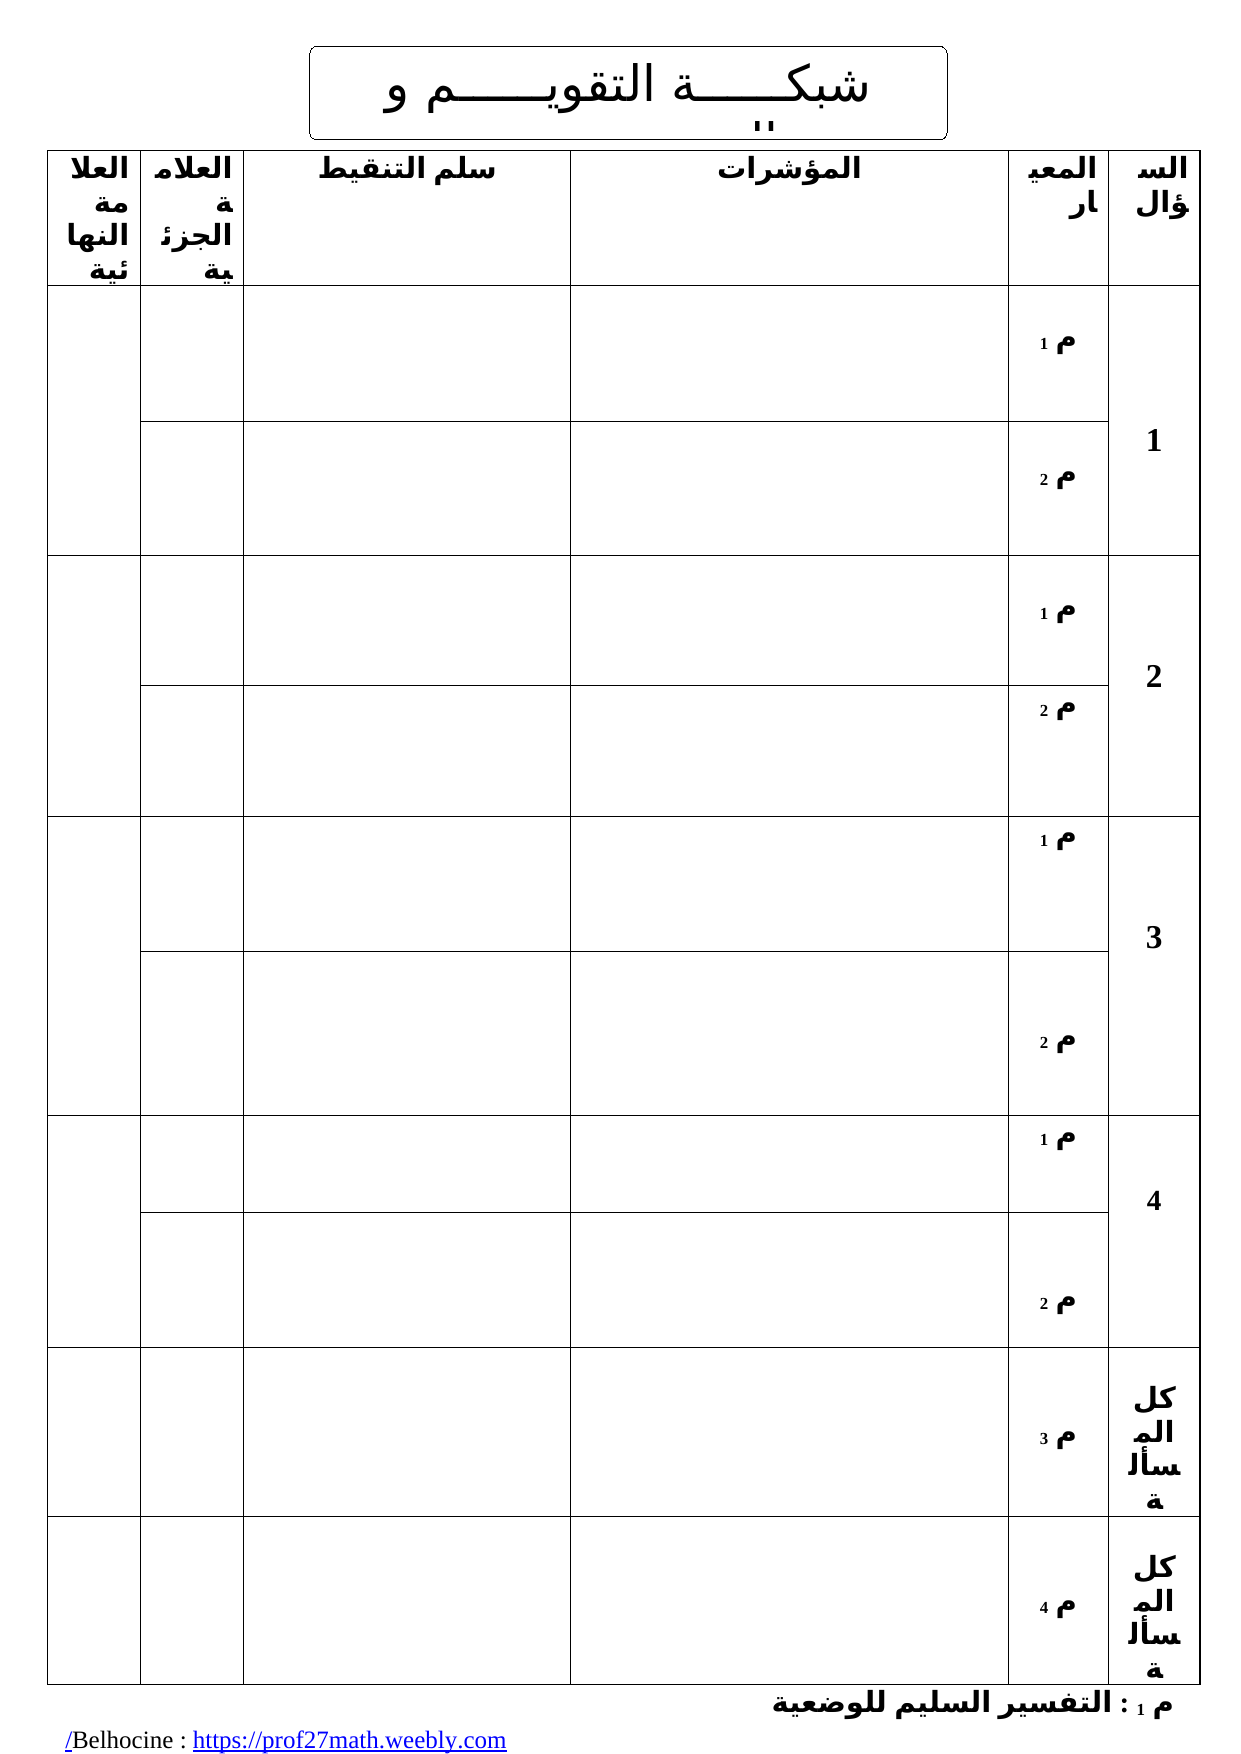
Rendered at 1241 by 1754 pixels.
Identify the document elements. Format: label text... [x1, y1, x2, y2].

table_cell [244, 686, 570, 816]
table_cell م 4 [1009, 1517, 1108, 1684]
table_cell كل المسألة [1109, 1348, 1199, 1516]
table_cell 3 [1109, 817, 1199, 1115]
table_cell م 1 [1009, 556, 1108, 685]
table_cell [571, 686, 1008, 816]
table_cell 2 [1109, 556, 1199, 816]
table_cell [141, 1517, 243, 1684]
table_cell م 1 [1009, 286, 1108, 421]
table_header سلم التنقيط [244, 151, 570, 285]
table_cell [571, 952, 1008, 1115]
table_header العلامة النهائية [48, 151, 140, 285]
table_cell [244, 1348, 570, 1516]
table_cell [48, 556, 140, 816]
table_cell [571, 817, 1008, 951]
table_cell [141, 1116, 243, 1212]
table_cell [571, 1116, 1008, 1212]
table_cell [571, 286, 1008, 421]
table_cell [571, 1348, 1008, 1516]
table_cell 1 [1109, 286, 1199, 555]
table_header السؤال [1109, 151, 1199, 285]
table_cell [141, 556, 243, 685]
table_cell م 1 [1009, 1116, 1108, 1212]
table_header المؤشرات [571, 151, 1008, 285]
table_cell م 2 [1009, 422, 1108, 555]
table_cell [571, 1517, 1008, 1684]
table_cell [141, 422, 243, 555]
table_cell [48, 1517, 140, 1684]
table_cell [141, 952, 243, 1115]
table_cell [141, 817, 243, 951]
table_header المعيار [1009, 151, 1108, 285]
table_cell [48, 1116, 140, 1347]
table_cell [244, 1213, 570, 1347]
table_cell 4 [1109, 1116, 1199, 1347]
table_cell [141, 1348, 243, 1516]
table_cell [48, 817, 140, 1115]
table_cell كل المسألة [1109, 1517, 1199, 1684]
table_cell م 2 [1009, 952, 1108, 1115]
table_header العلامة الجزئية [141, 151, 243, 285]
table_cell [48, 286, 140, 555]
table_cell [571, 1213, 1008, 1347]
table_cell م 1 [1009, 817, 1108, 951]
table_cell [244, 556, 570, 685]
table_cell [571, 556, 1008, 685]
table_cell [141, 286, 243, 421]
table_cell [141, 686, 243, 816]
table_cell [141, 1213, 243, 1347]
table_cell [244, 817, 570, 951]
table_cell [48, 1348, 140, 1516]
table_cell م 2 [1009, 686, 1108, 816]
table_cell [244, 422, 570, 555]
table_cell [244, 952, 570, 1115]
table_cell [571, 422, 1008, 555]
table_cell م 2 [1009, 1213, 1108, 1347]
table_cell م 3 [1009, 1348, 1108, 1516]
table_cell [244, 1517, 570, 1684]
table_cell [244, 286, 570, 421]
text م 1 : التفسير السليم للوضعية [59, 1685, 1181, 1719]
table_cell [244, 1116, 570, 1212]
